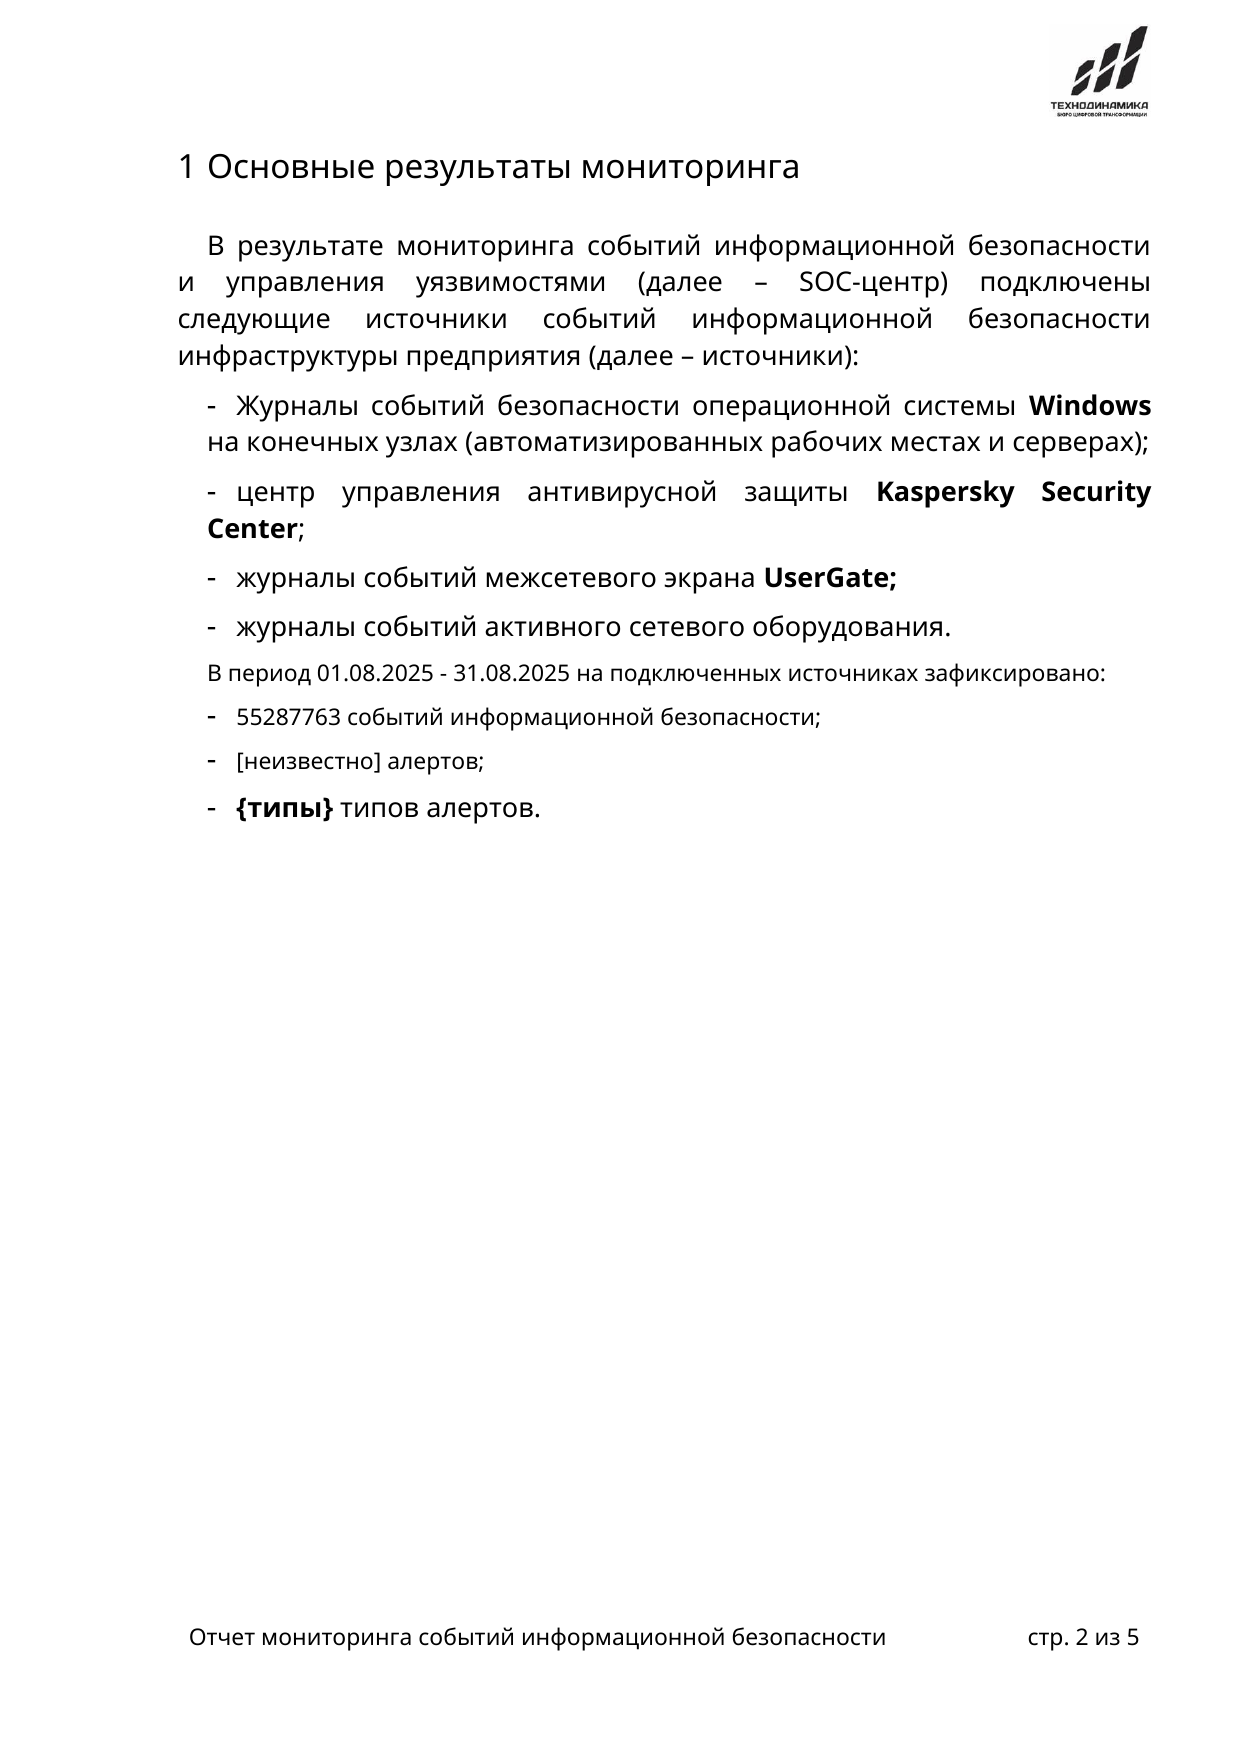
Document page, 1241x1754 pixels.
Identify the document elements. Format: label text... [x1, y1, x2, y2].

list {типы} типов алертов. [207, 788, 1152, 825]
subtitle Основные результаты мониторинга [177, 143, 1152, 189]
list журналы событий межсетевого экрана UserGate; [207, 558, 1152, 595]
list журналы событий активного сетевого оборудования. [207, 608, 1152, 645]
list 55287763 событий информационной безопасности; [207, 701, 1152, 732]
list В результате мониторинга событий информационной безопасности и управления уязвимостями (далее – SOC-центр) подключены следующие источники событий информационной безопасности инфраструктуры предприятия (далее – источники): [177, 226, 1152, 373]
picture [1048, 24, 1151, 119]
list В период 01.08.2025 - 31.08.2025 на подключенных источниках зафиксировано: [177, 657, 1152, 688]
list центр управления антивирусной защиты Kaspersky Security Center; [207, 472, 1152, 546]
list Журналы событий безопасности операционной системы Windows на конечных узлах (автоматизированных рабочих местах и серверах); [207, 386, 1152, 460]
list [неизвестно] алертов; [207, 745, 1152, 776]
